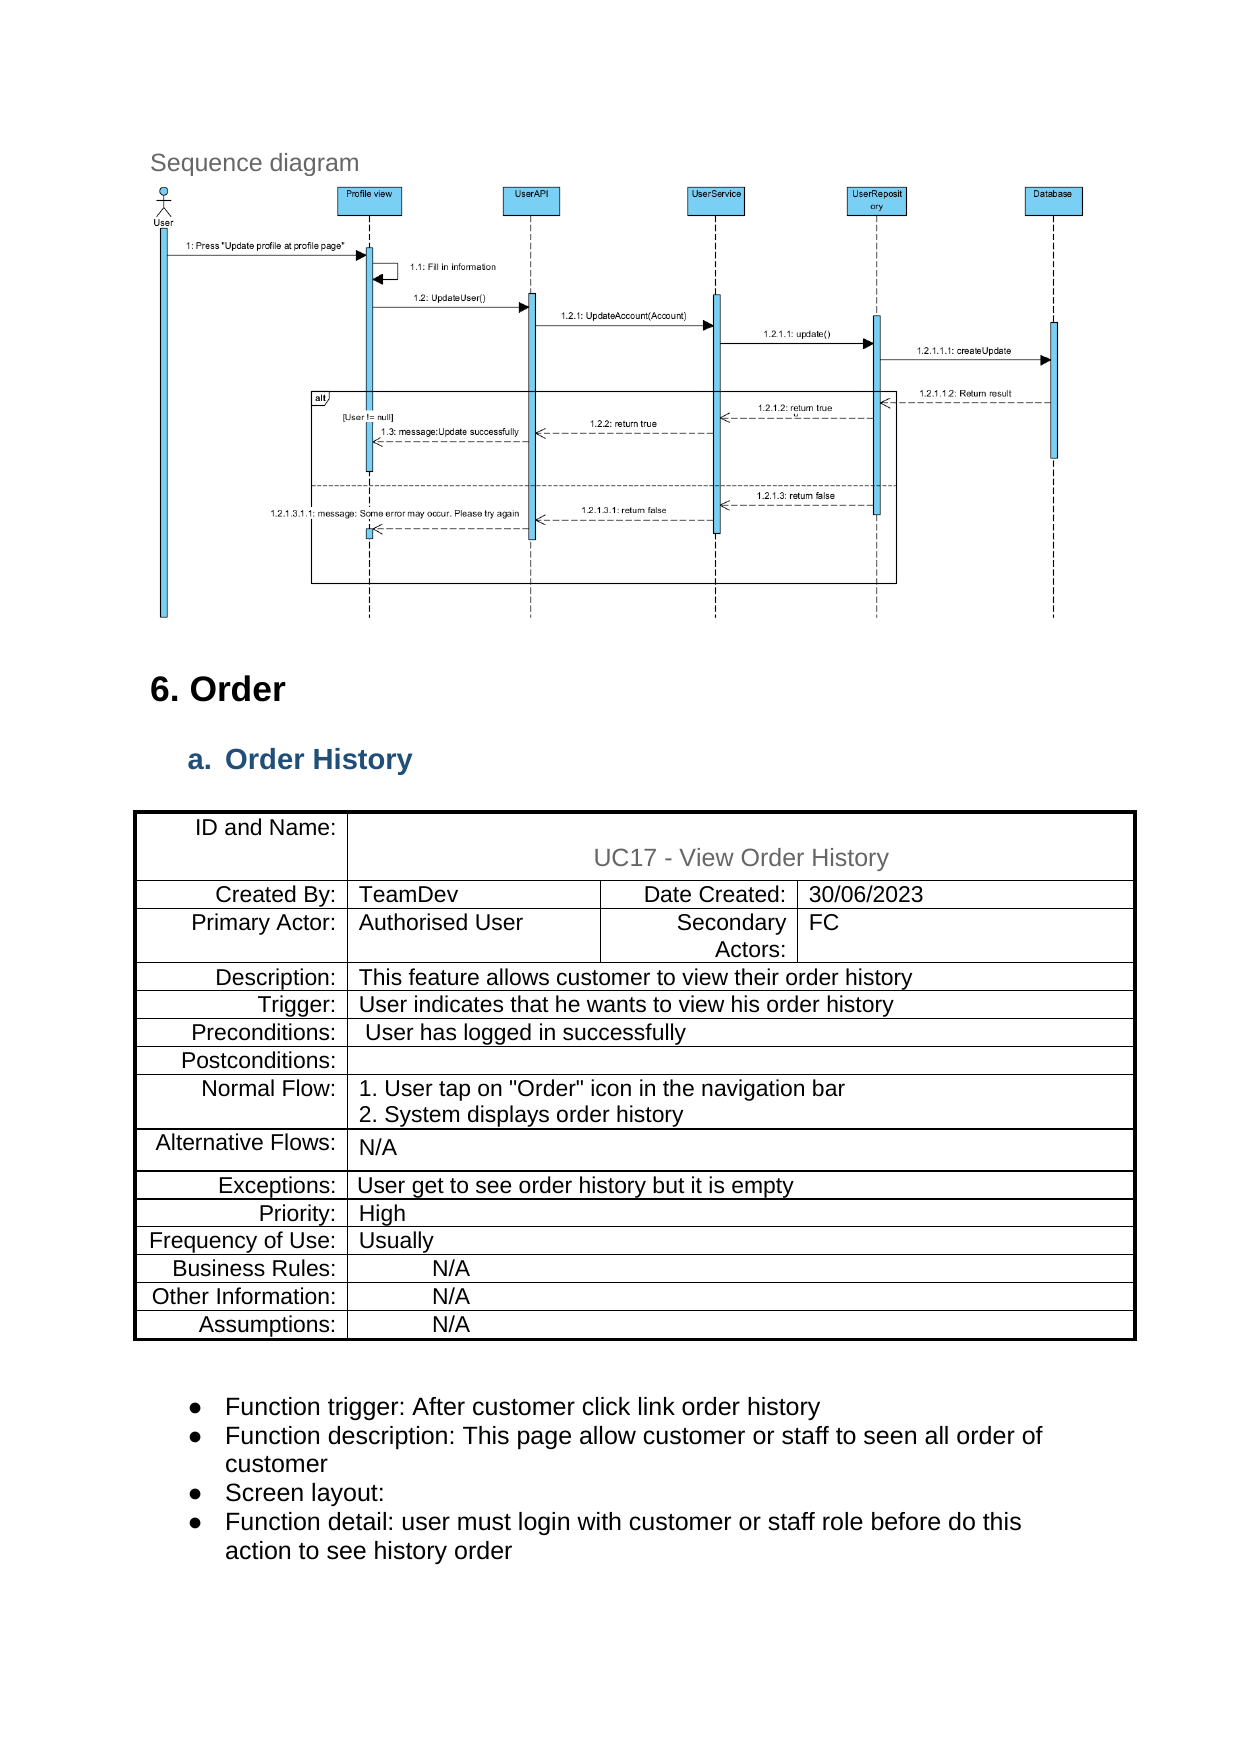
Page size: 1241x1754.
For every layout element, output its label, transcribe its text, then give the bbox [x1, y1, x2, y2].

table_cell Priority: [137, 1200, 347, 1226]
table_cell 1. User tap on "Order" icon in the navigation bar 2. System displays order history [348, 1075, 1133, 1128]
table_cell Primary Actor: [137, 909, 347, 962]
table_cell User has logged in successfully [348, 1019, 1133, 1046]
table_cell Business Rules: [137, 1255, 347, 1282]
table_cell User get to see order history but it is empty [348, 1172, 1133, 1198]
list Function trigger: After customer click link order history [187, 1392, 1090, 1421]
list Screen layout: [187, 1478, 1090, 1507]
list Function detail: user must login with customer or staff role before do this action to see history order [187, 1507, 1090, 1564]
subtitle 6. Order [150, 668, 1090, 709]
picture [150, 176, 1091, 631]
subtitle Order History [187, 742, 1090, 776]
table_cell Date Created: [601, 881, 797, 908]
table_cell Authorised User [348, 909, 600, 962]
table_cell Secondary Actors: [601, 909, 797, 962]
table_header UC17 - View Order History [348, 814, 1133, 880]
subtitle Sequence diagram [150, 148, 1090, 176]
table_cell [348, 1047, 1133, 1073]
table_cell Created By: [137, 881, 347, 908]
table_cell User indicates that he wants to view his order history [348, 991, 1133, 1018]
table_cell Assumptions: [137, 1311, 347, 1337]
table_cell N/A [348, 1311, 1133, 1337]
table_cell Normal Flow: [137, 1075, 347, 1128]
table_cell N/A [348, 1130, 1133, 1170]
table_header ID and Name: [137, 814, 347, 880]
table_cell Exceptions: [137, 1172, 347, 1198]
table_cell Preconditions: [137, 1019, 347, 1046]
table_cell N/A [348, 1255, 1133, 1282]
table_cell Frequency of Use: [137, 1227, 347, 1254]
table_cell High [348, 1200, 1133, 1226]
table_cell Trigger: [137, 991, 347, 1018]
table_cell N/A [348, 1283, 1133, 1309]
table_cell 30/06/2023 [798, 881, 1133, 908]
table_cell FC [798, 909, 1133, 962]
table_cell Usually [348, 1227, 1133, 1254]
table_cell Description: [137, 963, 347, 990]
table_cell Postconditions: [137, 1047, 347, 1073]
table_cell TeamDev [348, 881, 600, 908]
table_cell This feature allows customer to view their order history [348, 963, 1133, 990]
table_cell Other Information: [137, 1283, 347, 1309]
table_cell Alternative Flows: [137, 1130, 347, 1170]
list Function description: This page allow customer or staff to seen all order of customer [187, 1421, 1090, 1478]
